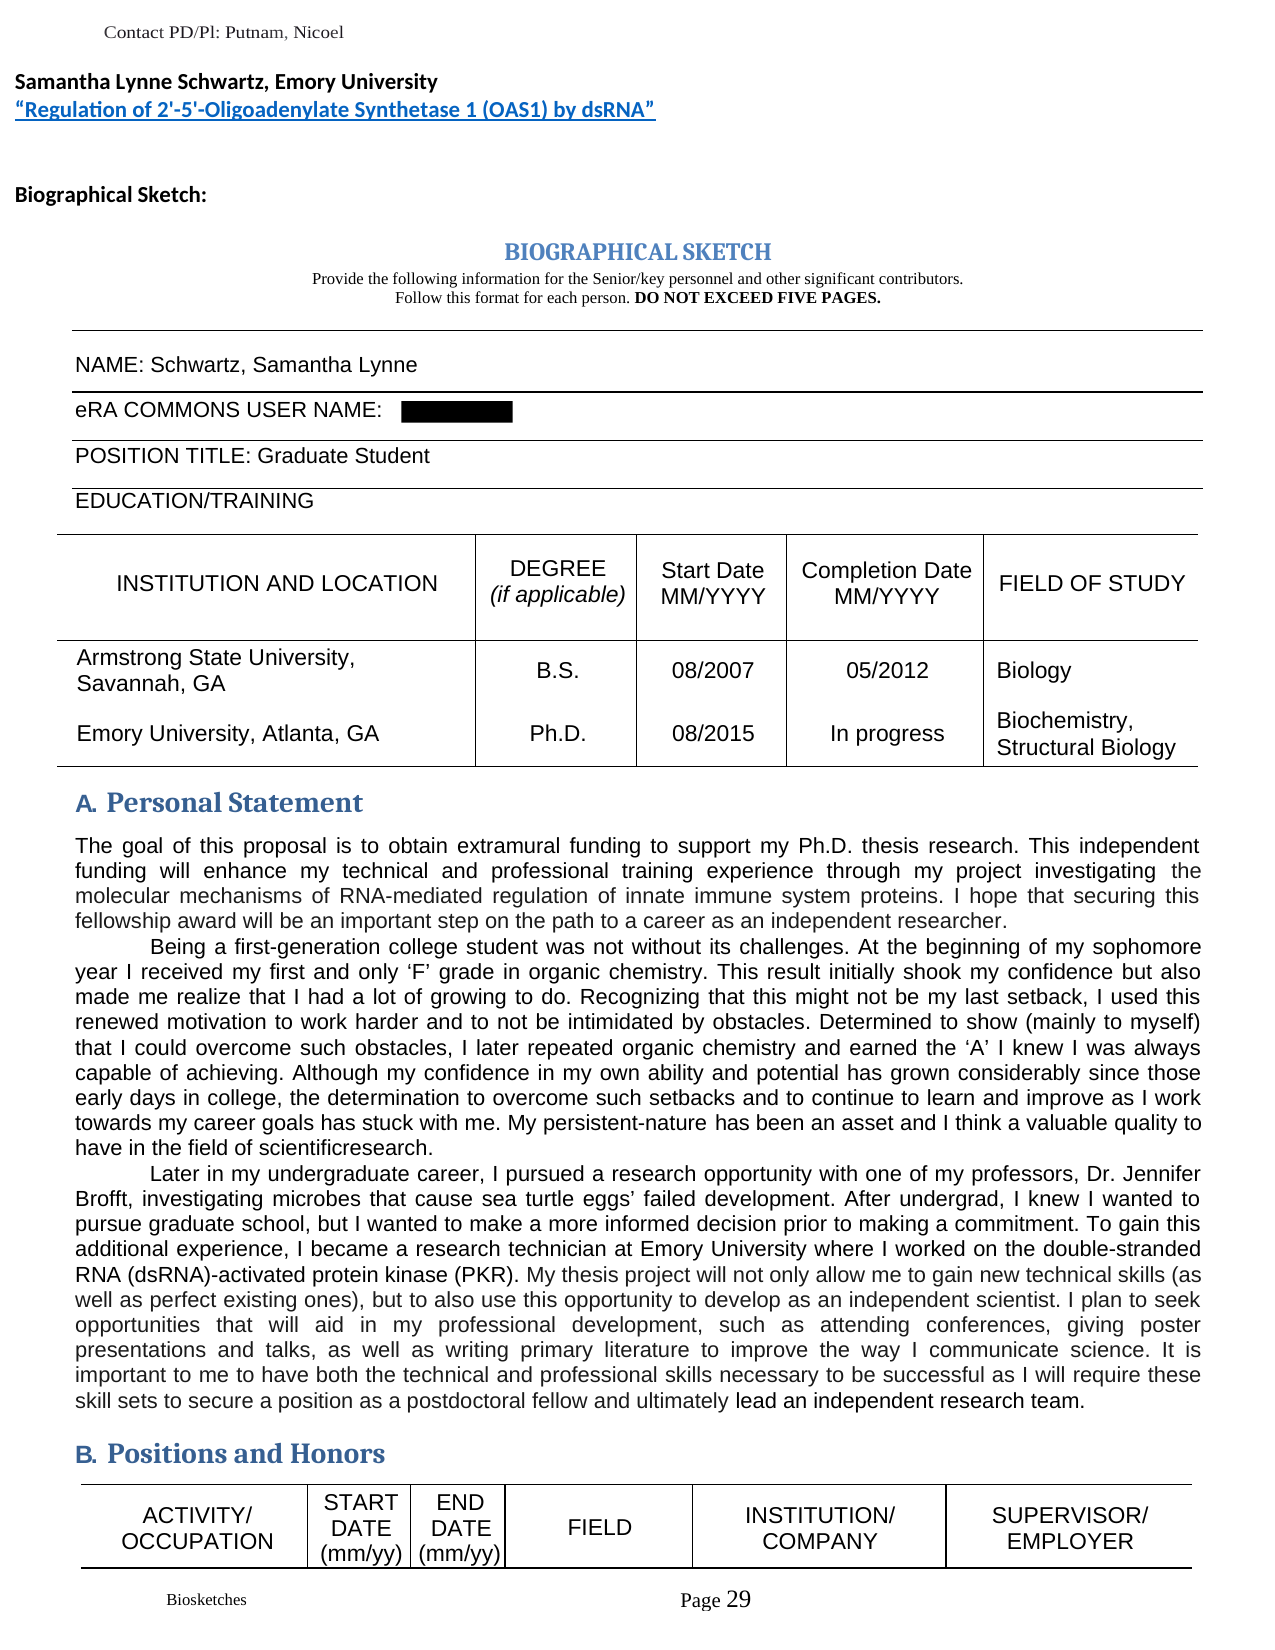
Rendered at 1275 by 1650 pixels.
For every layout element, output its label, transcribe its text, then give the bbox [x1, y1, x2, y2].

table_cell 08/2007 08/2015 [637, 641, 786, 766]
subtitle Positions and Honors [75, 1437, 1275, 1471]
table_cell Armstrong State University, Savannah, GA Emory University, Atlanta, GA [57, 641, 475, 766]
table_cell B.S. Ph.D. [476, 641, 636, 766]
subtitle Personal Statement [75, 787, 1275, 820]
table_header FIELD [506, 1485, 692, 1567]
text Later in my undergraduate career, I pursued a research opportunity with one of my professors, Dr. Jennifer Brofft, investigating microbes that cause sea turtle eggs’ failed development. After undergrad, I knew I wanted to pursue graduate school, but I wanted to make a more informed decision prior to making a commitment. To gain this additional experience, I became a research technician at Emory University where I worked on the double-stranded RNA (dsRNA)-activated protein kinase (PKR). My thesis project will not only allow me to gain new technical skills (as well as perfect existing ones), but to also use this opportunity to develop as an independent scientist. I plan to seek opportunities that will aid in my professional development, such as attending conferences, giving poster presentations and talks, as well as writing primary literature to improve the way I communicate science. It is important to me to have both the technical and professional skills necessary to be successful as I will require these skill sets to secure a position as a postdoctoral fellow and ultimately lead an independent research team. [75, 1161, 1203, 1413]
text Being a first-generation college student was not without its challenges. At the beginning of my sophomore year I received my first and only ‘F’ grade in organic chemistry. This result initially shook my confidence but also made me realize that I had a lot of growing to do. Recognizing that this might not be my last setback, I used this renewed motivation to work harder and to not be intimidated by obstacles. Determined to show (mainly to myself) that I could overcome such obstacles, I later repeated organic chemistry and earned the ‘A’ I knew I was always capable of achieving. Although my confidence in my own ability and potential has grown considerably since those early days in college, the determination to overcome such setbacks and to continue to learn and improve as I work towards my career goals has stuck with me. My persistent-nature has been an asset and I think a valuable quality to have in the field of scientificresearch. [75, 934, 1203, 1161]
table_header ACTIVITY/ OCCUPATION [81, 1485, 307, 1567]
table_cell Biology Biochemistry, Structural Biology [984, 641, 1197, 766]
text Samantha Lynne Schwartz, Emory University [14, 67, 1275, 95]
table_header START DATE (mm/yy) [308, 1485, 410, 1567]
table_header Start Date MM/YYYY [637, 535, 786, 639]
text Provide the following information for the Senior/key personnel and other significant contributors. [14, 269, 1261, 288]
text Follow this format for each person. DO NOT EXCEED FIVE PAGES. [14, 288, 1261, 307]
table_cell 05/2012 In progress [787, 641, 983, 766]
table_header FIELD OF STUDY [984, 535, 1197, 639]
table_header END DATE (mm/yy) [411, 1485, 504, 1567]
table_header Completion Date MM/YYYY [787, 535, 983, 639]
text NAME: Schwartz, Samantha Lynne eRA COMMONS USER NAME: [75, 326, 436, 422]
table_header SUPERVISOR/ EMPLOYER [947, 1485, 1192, 1567]
text POSITION TITLE: Graduate Student EDUCATION/TRAINING [75, 443, 449, 514]
text “Regulation of 2'-5'-Oligoadenylate Synthetase 1 (OAS1) by dsRNA” [14, 95, 1275, 123]
table_header INSTITUTION/ COMPANY [693, 1485, 945, 1567]
table_header DEGREE (if applicable) [476, 535, 636, 639]
text Biographical Sketch: [14, 180, 1275, 208]
table_header INSTITUTION AND LOCATION [57, 535, 475, 639]
text The goal of this proposal is to obtain extramural funding to support my Ph.D. thesis research. This independent funding will enhance my technical and professional training experience through my project investigating the molecular mechanisms of RNA-mediated regulation of innate immune system proteins. I hope that securing this fellowship award will be an important step on the path to a career as an independent researcher. [75, 833, 1202, 934]
subtitle BIOGRAPHICAL SKETCH [14, 238, 1262, 266]
